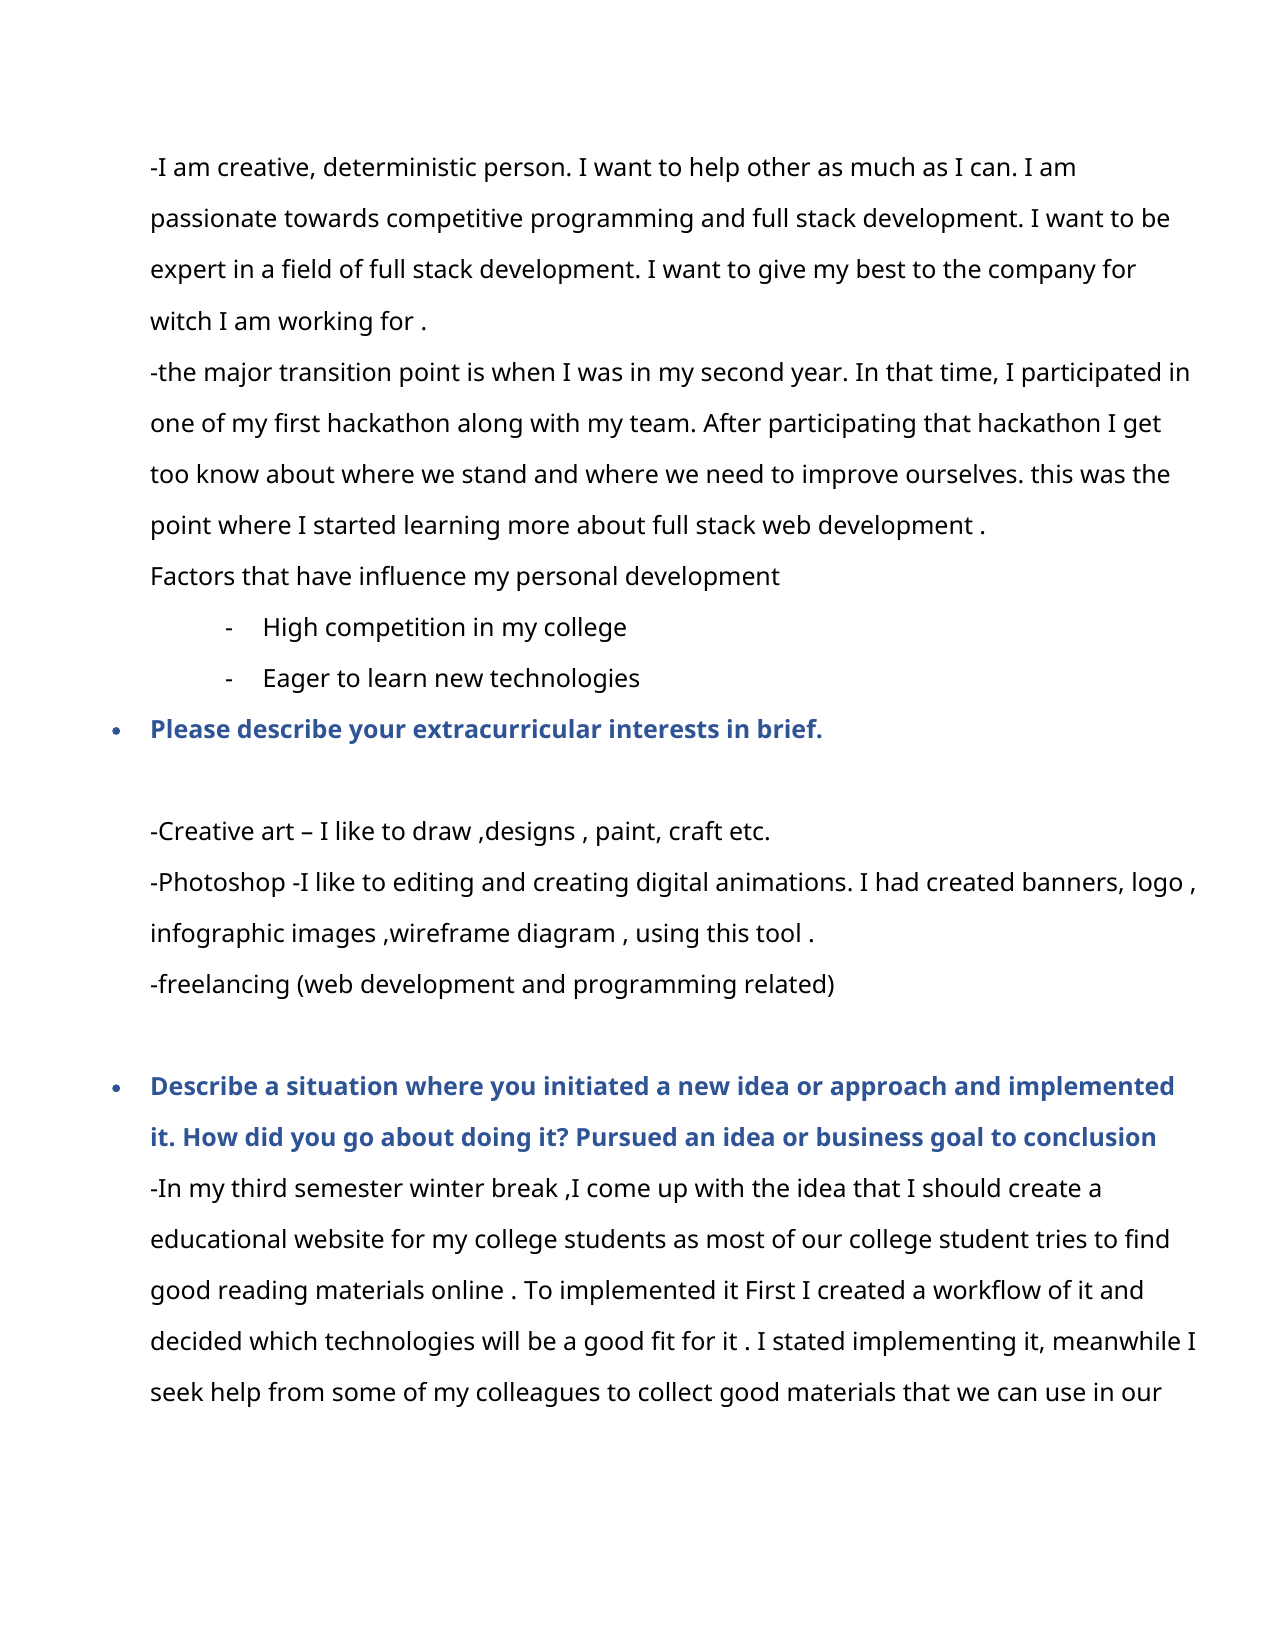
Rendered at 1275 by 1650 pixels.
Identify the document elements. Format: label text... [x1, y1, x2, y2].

text -Photoshop -I like to editing and creating digital animations. I had created banners, logo , infographic images ,wireframe diagram , using this tool . [150, 864, 1200, 950]
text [150, 1171, 1200, 1409]
list Describe a situation where you initiated a new idea or approach and implemented it. How did you go about doing it? Pursued an idea or business goal to conclusion [112, 1069, 1200, 1154]
text -the major transition point is when I was in my second year. In that time, I participated in one of my first hackathon along with my team. After participating that hackathon I get too know about where we stand and where we need to improve ourselves. this was the point where I started learning more about full stack web development . [150, 354, 1200, 541]
text -freelancing (web development and programming related) [150, 967, 1200, 1001]
list High competition in my college [225, 609, 1200, 643]
list Please describe your extracurricular interests in brief. [112, 711, 1200, 746]
text -Creative art – I like to draw ,designs , paint, craft etc. [150, 813, 1200, 848]
text -I am creative, deterministic person. I want to help other as much as I can. I am passionate towards competitive programming and full stack development. I want to be expert in a field of full stack development. I want to give my best to the company for witch I am working for . [150, 150, 1200, 337]
text Factors that have influence my personal development [150, 558, 1200, 592]
list Eager to learn new technologies [225, 660, 1200, 694]
